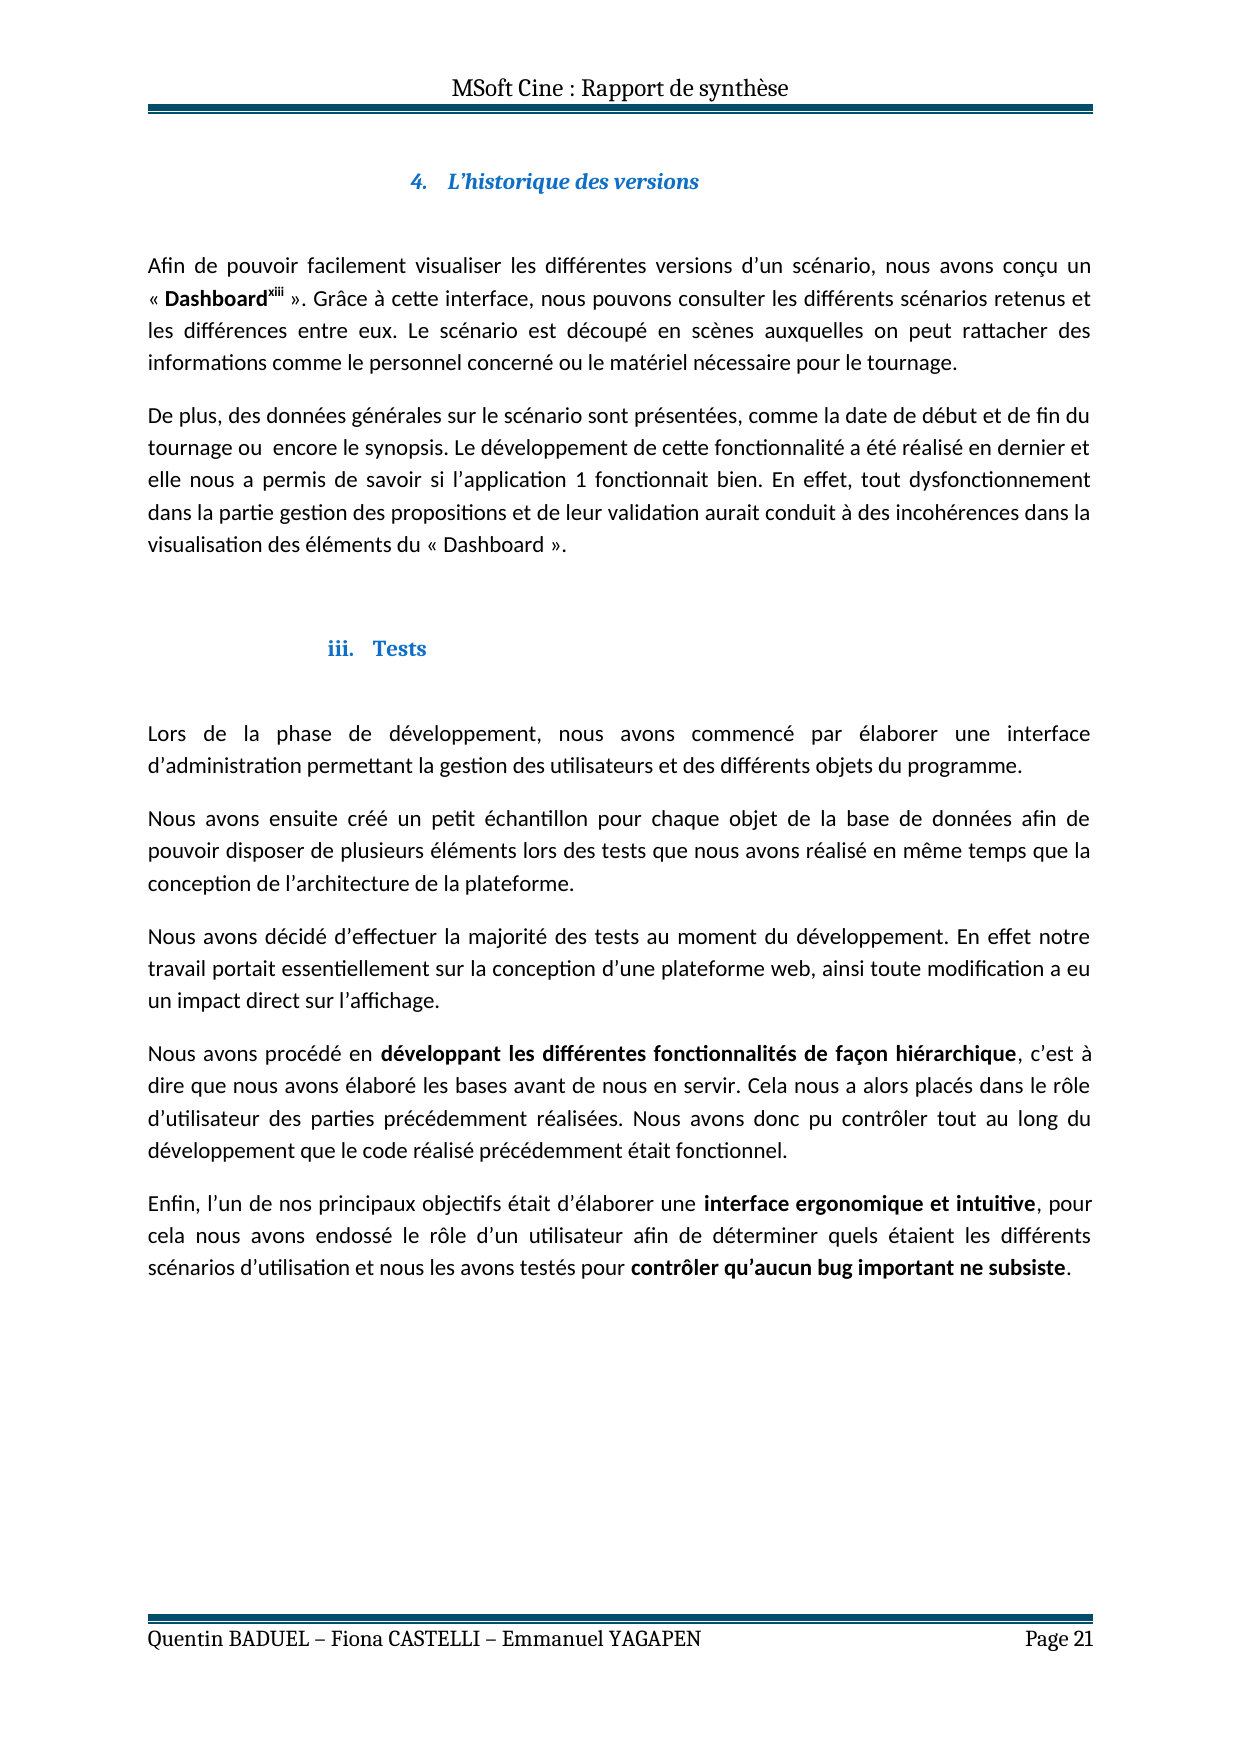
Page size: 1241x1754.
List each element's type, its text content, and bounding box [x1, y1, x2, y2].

text Lors de la phase de développement, nous avons commencé par élaborer une interface d’administration permettant la gestion des utilisateurs et des différents objets du programme. [148, 719, 1093, 779]
text Nous avons procédé en développant les différentes fonctionnalités de façon hiérarchique, c’est à dire que nous avons élaboré les bases avant de nous en servir. Cela nous a alors placés dans le rôle d’utilisateur des parties précédemment réalisées. Nous avons donc pu contrôler tout au long du développement que le code réalisé précédemment était fonctionnel. [148, 1039, 1093, 1164]
subtitle L’historique des versions [410, 168, 1093, 195]
text Nous avons ensuite créé un petit échantillon pour chaque objet de la base de données afin de pouvoir disposer de plusieurs éléments lors des tests que nous avons réalisé en même temps que la conception de l’architecture de la plateforme. [148, 804, 1093, 897]
text De plus, des données générales sur le scénario sont présentées, comme la date de début et de fin du tournage ou encore le synopsis. Le développement de cette fonctionnalité a été réalisé en dernier et elle nous a permis de savoir si l’application 1 fonctionnait bien. En effet, tout dysfonctionnement dans la partie gestion des propositions et de leur validation aurait conduit à des incohérences dans la visualisation des éléments du « Dashboard ». [148, 401, 1093, 558]
subtitle Tests [354, 636, 1093, 662]
text Afin de pouvoir facilement visualiser les différentes versions d’un scénario, nous avons conçu un « Dashboard ». Grâce à cette interface, nous pouvons consulter les différents scénarios retenus et les différences entre eux. Le scénario est découpé en scènes auxquelles on peut rattacher des informations comme le personnel concerné ou le matériel nécessaire pour le tournage. [148, 252, 1093, 376]
text Enfin, l’un de nos principaux objectifs était d’élaborer une interface ergonomique et intuitive, pour cela nous avons endossé le rôle d’un utilisateur afin de déterminer quels étaient les différents scénarios d’utilisation et nous les avons testés pour contrôler qu’aucun bug important ne subsiste. [148, 1189, 1093, 1281]
text Nous avons décidé d’effectuer la majorité des tests au moment du développement. En effet notre travail portait essentiellement sur la conception d’une plateforme web, ainsi toute modification a eu un impact direct sur l’affichage. [148, 922, 1093, 1014]
